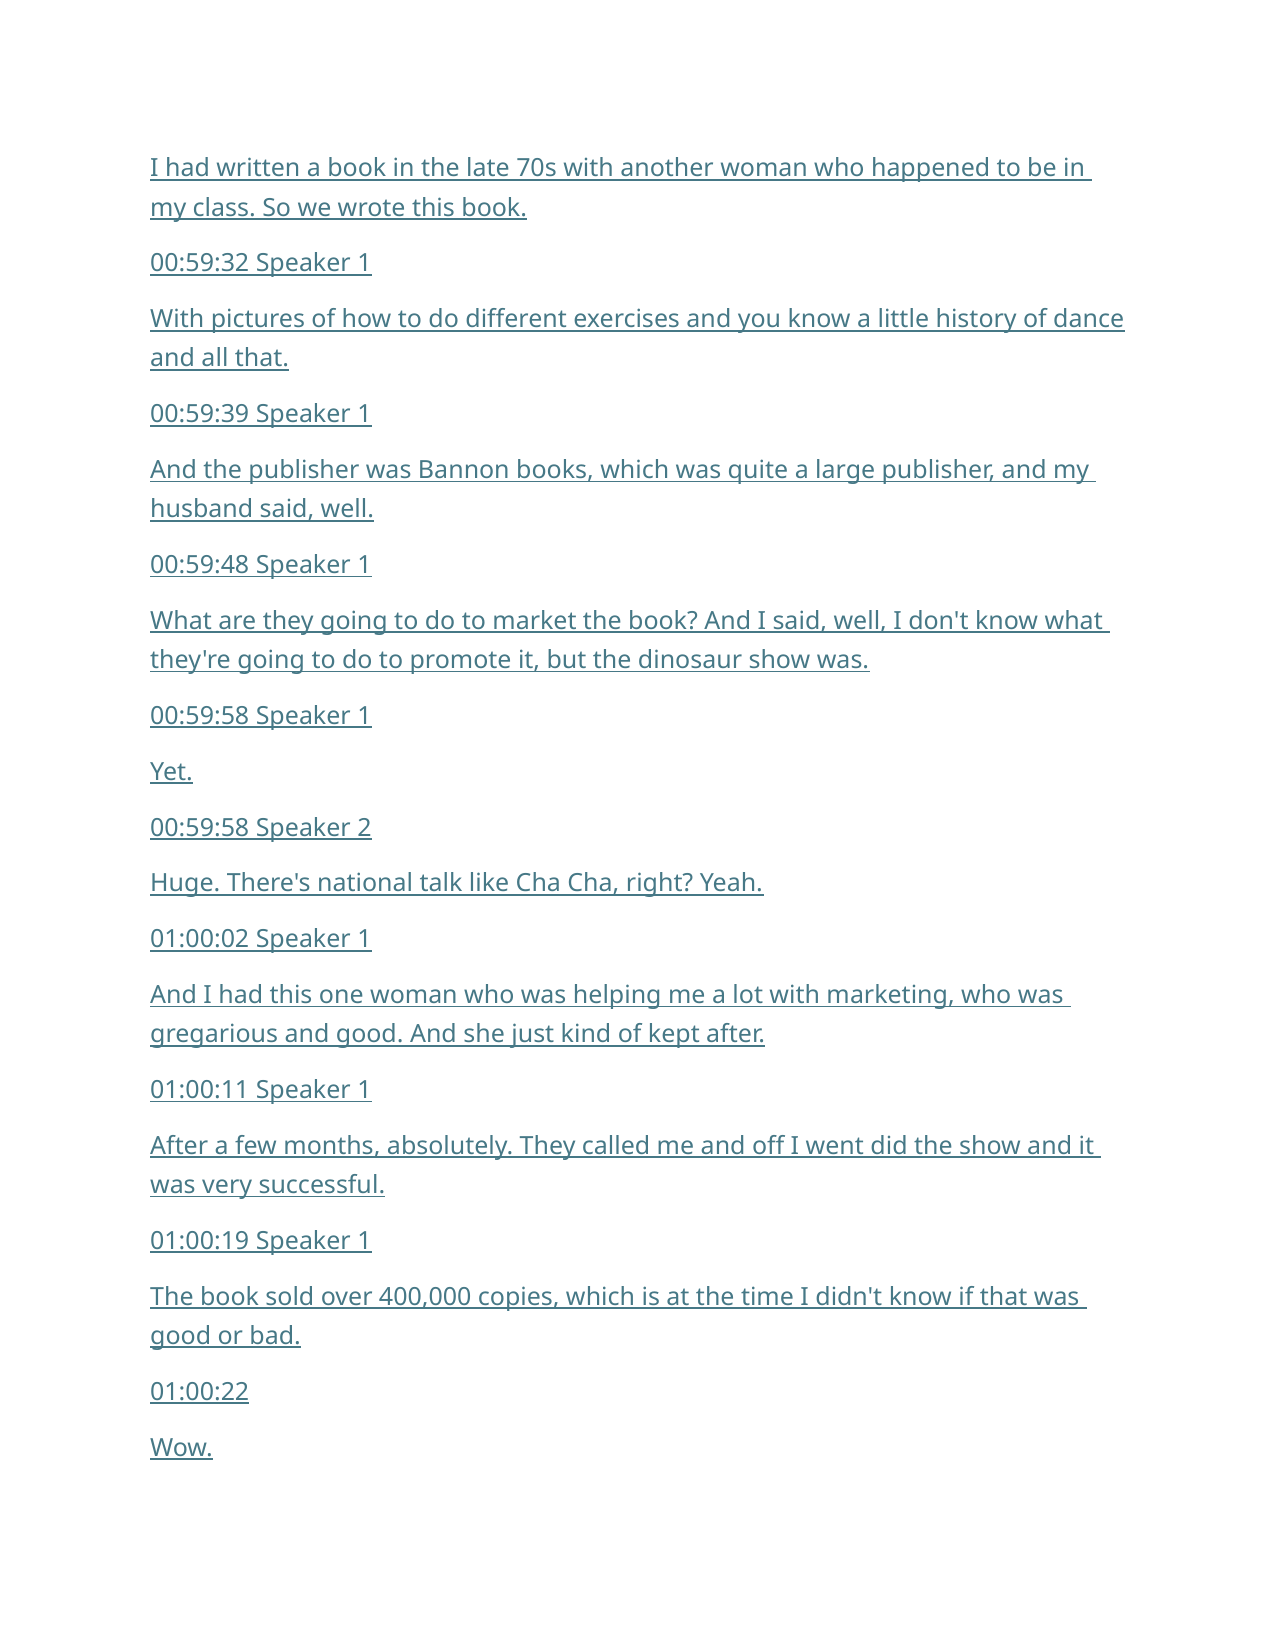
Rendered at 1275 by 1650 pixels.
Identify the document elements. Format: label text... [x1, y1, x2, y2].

text Huge. There's national talk like Cha Cha, right? Yeah. [150, 865, 1125, 899]
text After a few months, absolutely. They called me and off I went did the show and it was very successful. [150, 1127, 1125, 1201]
text Wow. [150, 1429, 1125, 1463]
text 00:59:39 Speaker 1 [150, 396, 1125, 430]
text And the publisher was Bannon books, which was quite a large publisher, and my husband said, well. [150, 452, 1125, 525]
text 01:00:02 Speaker 1 [150, 921, 1125, 955]
text 00:59:58 Speaker 2 [150, 809, 1125, 843]
text With pictures of how to do different exercises and you know a little history of dance and all that. [150, 332, 1125, 374]
text 00:59:58 Speaker 1 [150, 697, 1125, 732]
text 00:59:32 Speaker 1 [150, 245, 1125, 279]
text What are they going to do to market the book? And I said, well, I don't know what they're going to do to promote it, but the dinosaur show was. [150, 602, 1125, 676]
text And I had this one woman who was helping me a lot with marketing, who was gregarious and good. And she just kind of kept after. [150, 977, 1125, 1050]
text 01:00:19 Speaker 1 [150, 1222, 1125, 1257]
text 01:00:11 Speaker 1 [150, 1072, 1125, 1106]
text The book sold over 400,000 copies, which is at the time I didn't know if that was good or bad. [150, 1278, 1125, 1352]
text I had written a book in the late 70s with another woman who happened to be in my class. So we wrote this book. [150, 150, 1125, 223]
text 00:59:48 Speaker 1 [150, 547, 1125, 581]
text With pictures of how to do different exercises and you know a little history of dance and all that. [150, 301, 1125, 330]
text 01:00:22 [150, 1373, 1125, 1407]
text Yet. [150, 753, 1125, 787]
